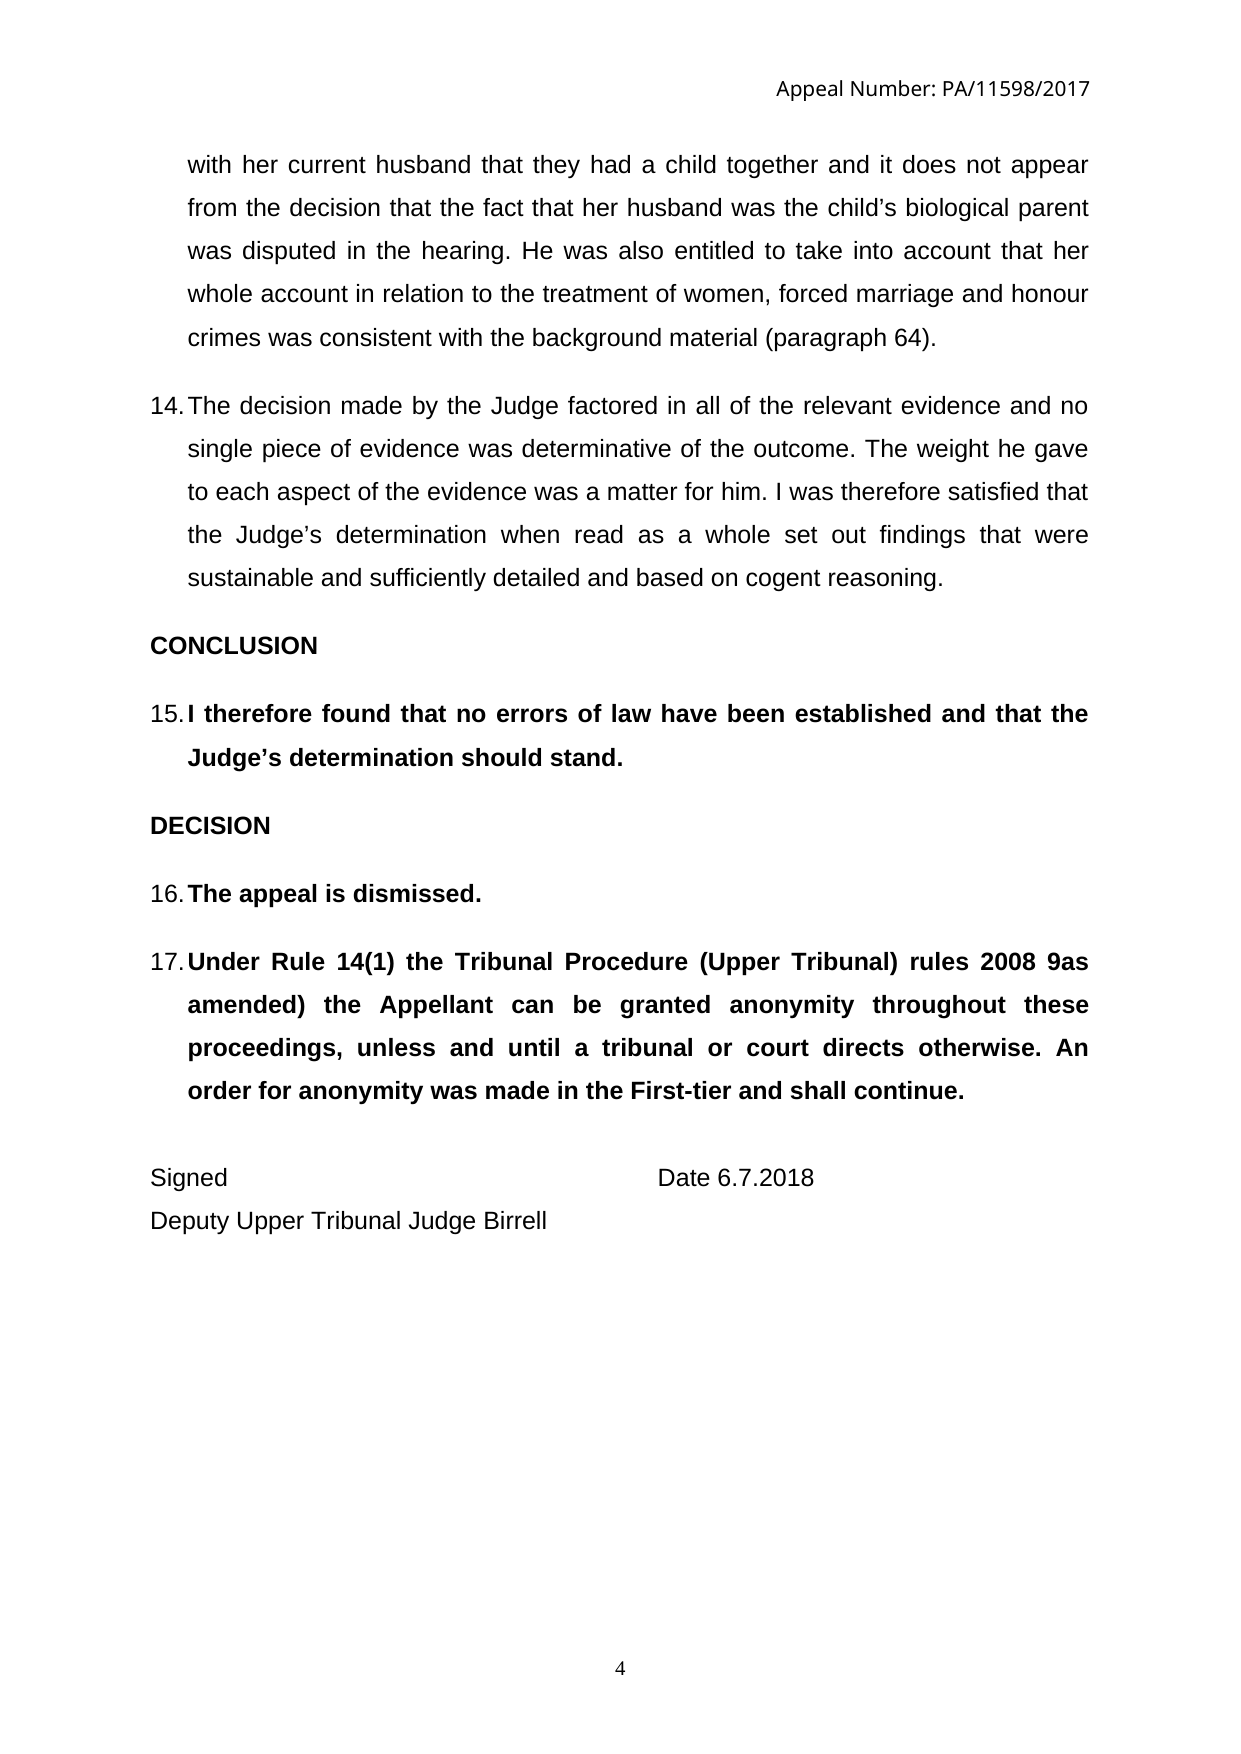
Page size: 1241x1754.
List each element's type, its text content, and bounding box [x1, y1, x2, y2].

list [150, 150, 1090, 351]
list The decision made by the Judge factored in all of the relevant evidence and no single piece of evidence was determinative of the outcome. The weight he gave to each aspect of the evidence was a matter for him. I was therefore satisfied that the Judge’s determination when read as a whole set out findings that were sustainable and sufficiently detailed and based on cogent reasoning. [150, 391, 1090, 592]
list The appeal is dismissed. [150, 879, 1090, 907]
text Deputy Upper Tribunal Judge Birrell [150, 1206, 1090, 1234]
list Under Rule 14(1) the Tribunal Procedure (Upper Tribunal) rules 2008 9as amended) the Appellant can be granted anonymity throughout these proceedings, unless and until a tribunal or court directs otherwise. An order for anonymity was made in the First-tier and shall continue. [150, 947, 1090, 1105]
text CONCLUSION [150, 631, 1090, 660]
text DECISION [150, 811, 1090, 839]
list I therefore found that no errors of law have been established and that the Judge’s determination should stand. [150, 699, 1090, 771]
text Signed Date 6.7.2018 [150, 1162, 1090, 1191]
